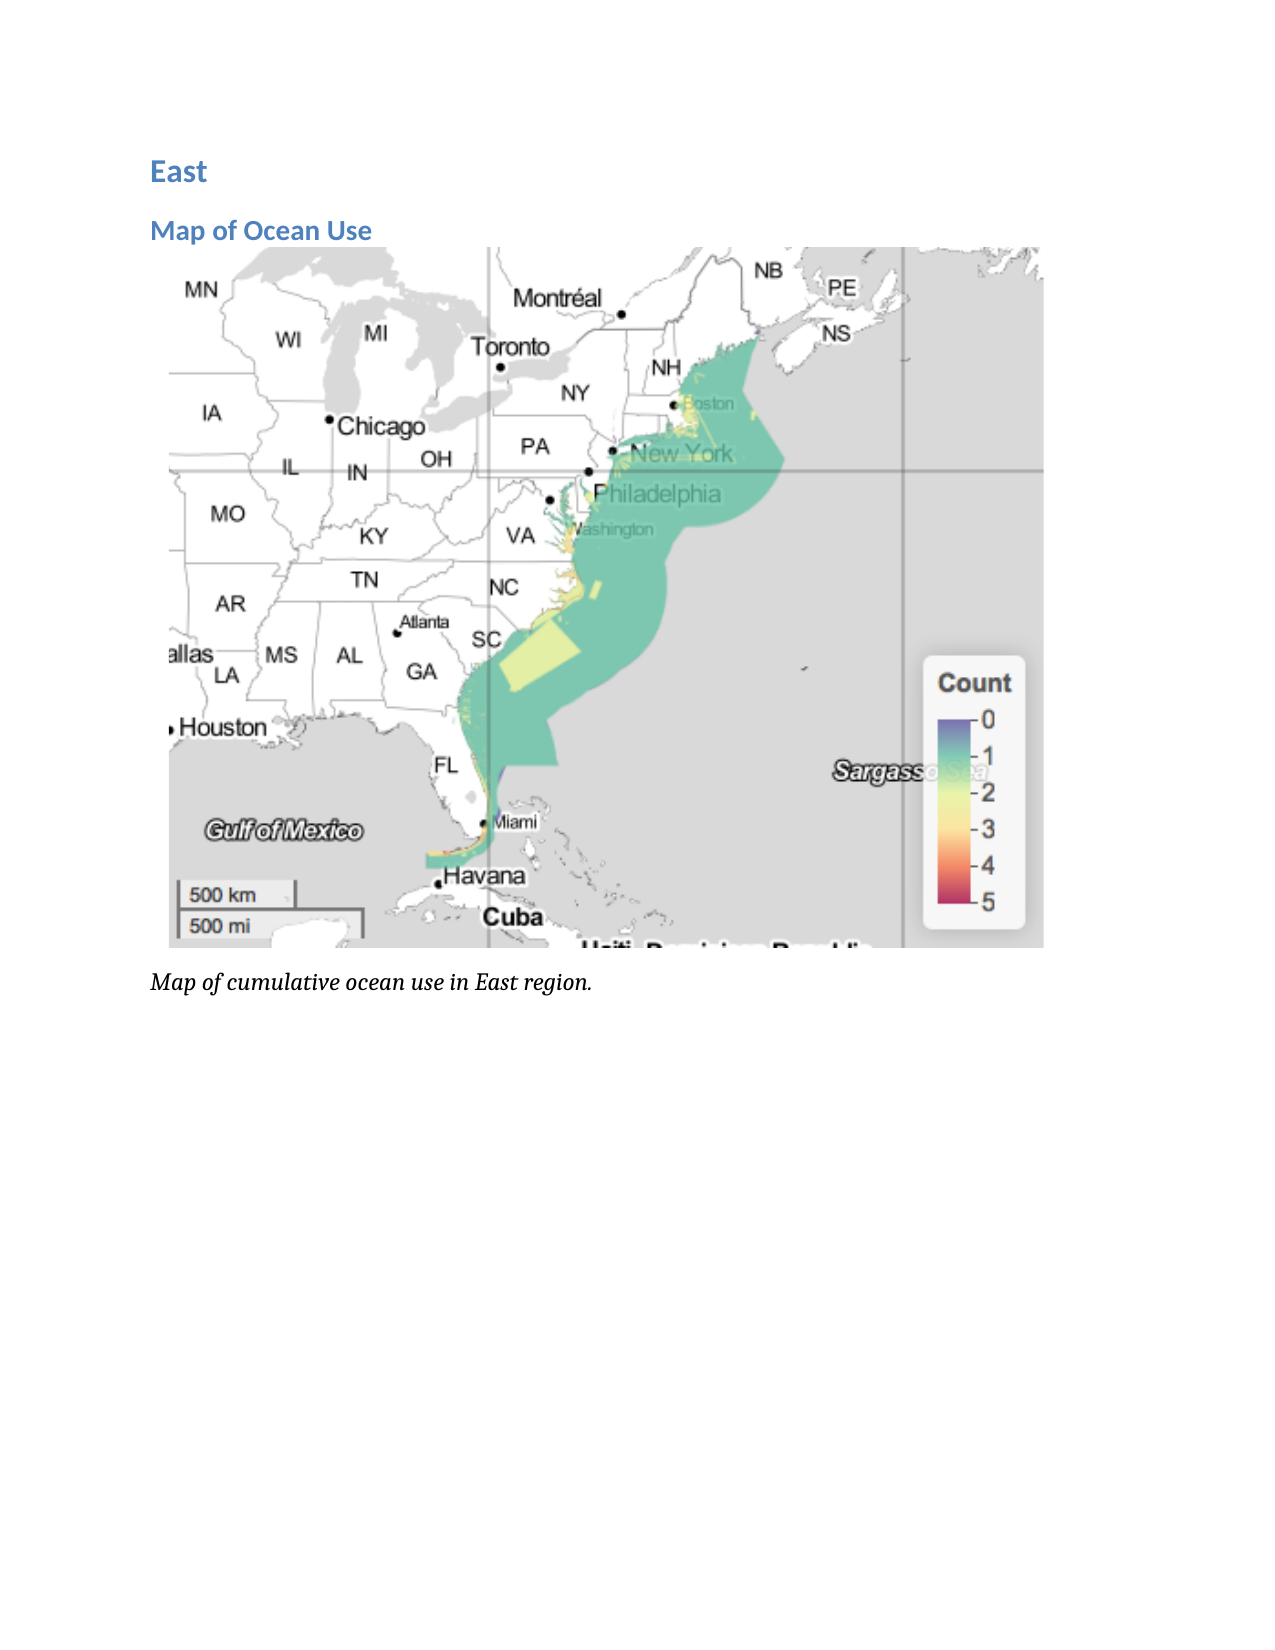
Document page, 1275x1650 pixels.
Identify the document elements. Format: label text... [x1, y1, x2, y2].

text Map of cumulative ocean use in East region. [150, 968, 1125, 997]
subtitle Map of Ocean Use [150, 212, 1125, 247]
subtitle East [150, 150, 1125, 191]
picture [168, 247, 1044, 948]
